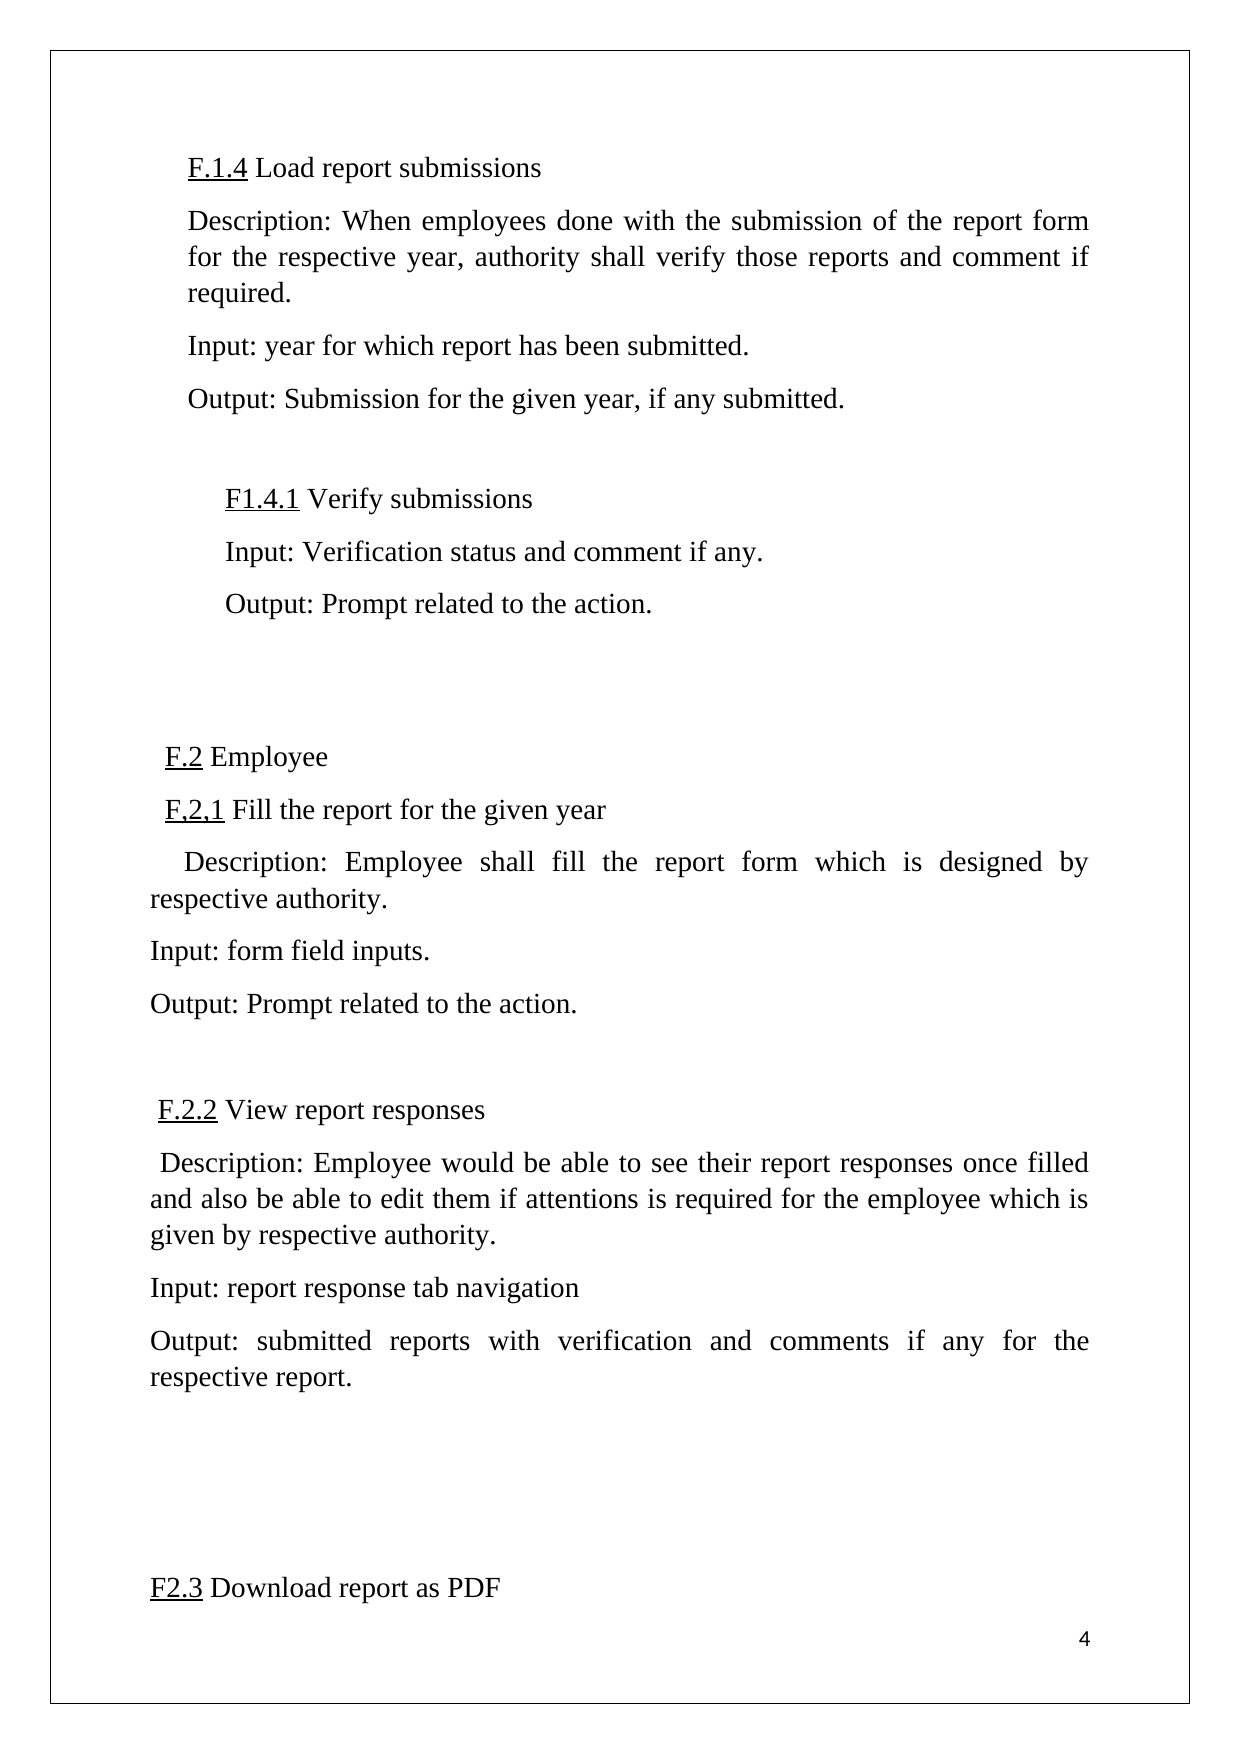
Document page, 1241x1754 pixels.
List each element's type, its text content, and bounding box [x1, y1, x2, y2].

text Output: Submission for the given year, if any submitted. [187, 381, 1090, 414]
text Input: Verification status and comment if any. [187, 534, 1090, 567]
text F1.4.1 Verify submissions [187, 481, 1090, 514]
text Input: year for which report has been submitted. [187, 328, 1090, 361]
text Output: submitted reports with verification and comments if any for the respective report. [150, 1323, 1090, 1392]
text F.2.2 View report responses [150, 1092, 1090, 1126]
text Input: report response tab navigation [150, 1270, 1090, 1303]
text F.2 Employee [150, 739, 1090, 772]
text Output: Prompt related to the action. [150, 986, 1090, 1020]
text Input: form field inputs. [150, 933, 1090, 967]
text Description: When employees done with the submission of the report form for the respective year, authority shall verify those reports and comment if required. [187, 203, 1090, 309]
text F2.3 Download report as PDF [150, 1570, 1090, 1604]
text Description: Employee would be able to see their report responses once filled and also be able to edit them if attentions is required for the employee which is given by respective authority. [150, 1145, 1090, 1251]
text F.1.4 Load report submissions [187, 150, 1090, 183]
text Output: Prompt related to the action. [187, 586, 1090, 620]
text F,2,1 Fill the report for the given year [150, 792, 1090, 825]
text Description: Employee shall fill the report form which is designed by respective authority. [150, 844, 1090, 914]
